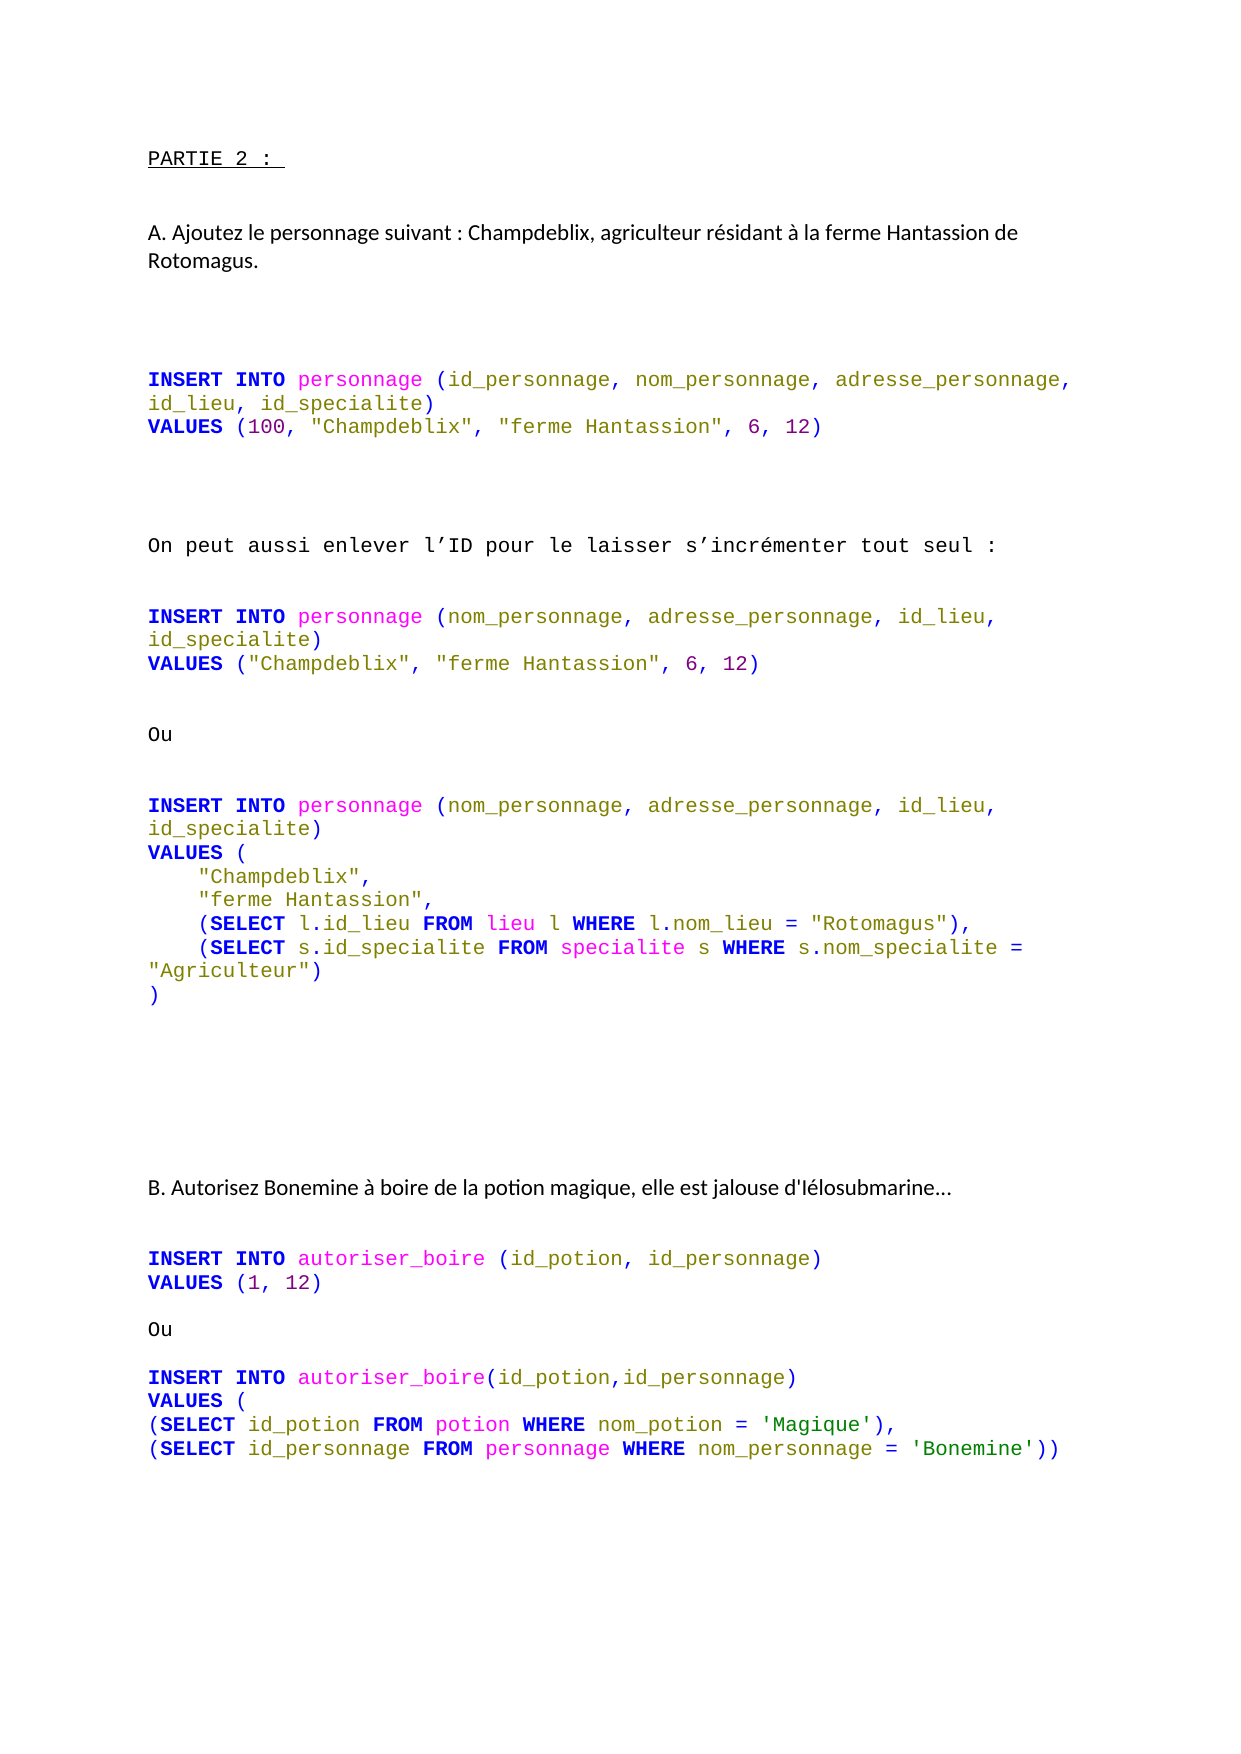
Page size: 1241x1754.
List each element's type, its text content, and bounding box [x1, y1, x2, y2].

text VALUES (1, 12) [148, 1272, 1093, 1296]
text (SELECT s.id_specialite FROM specialite s WHERE s.nom_specialite = "Agriculteur") [148, 937, 1093, 984]
text ) [148, 984, 1093, 1008]
text "ferme Hantassion", [148, 889, 1093, 913]
text (SELECT l.id_lieu FROM lieu l WHERE l.nom_lieu = "Rotomagus"), [148, 913, 1093, 937]
text VALUES ( [148, 842, 1093, 866]
text On peut aussi enlever l’ID pour le laisser s’incrémenter tout seul : [148, 535, 1093, 558]
text VALUES (100, "Champdeblix", "ferme Hantassion", 6, 12) [148, 416, 1093, 440]
text INSERT INTO autoriser_boire(id_potion,id_personnage) [148, 1367, 1093, 1390]
text INSERT INTO personnage (id_personnage, nom_personnage, adresse_personnage, id_lieu, id_specialite) [148, 369, 1093, 416]
text (SELECT id_personnage FROM personnage WHERE nom_personnage = 'Bonemine')) [148, 1438, 1093, 1461]
text (SELECT id_potion FROM potion WHERE nom_potion = 'Magique'), [148, 1414, 1093, 1438]
text Ou [148, 724, 1093, 747]
text INSERT INTO personnage (nom_personnage, adresse_personnage, id_lieu, id_specialite) [148, 795, 1093, 842]
text INSERT INTO autoriser_boire (id_potion, id_personnage) [148, 1248, 1093, 1272]
text A. Ajoutez le personnage suivant : Champdeblix, agriculteur résidant à la ferme Hantassion de Rotomagus. [148, 218, 1093, 274]
text VALUES ( [148, 1390, 1093, 1414]
text VALUES ("Champdeblix", "ferme Hantassion", 6, 12) [148, 653, 1093, 677]
text "Champdeblix", [148, 866, 1093, 889]
text INSERT INTO personnage (nom_personnage, adresse_personnage, id_lieu, id_specialite) [148, 606, 1093, 653]
text B. Autorisez Bonemine à boire de la potion magique, elle est jalouse d'Iélosubmarine... [148, 1173, 1093, 1201]
text Ou [148, 1319, 1093, 1343]
text PARTIE 2 : [148, 148, 1093, 171]
